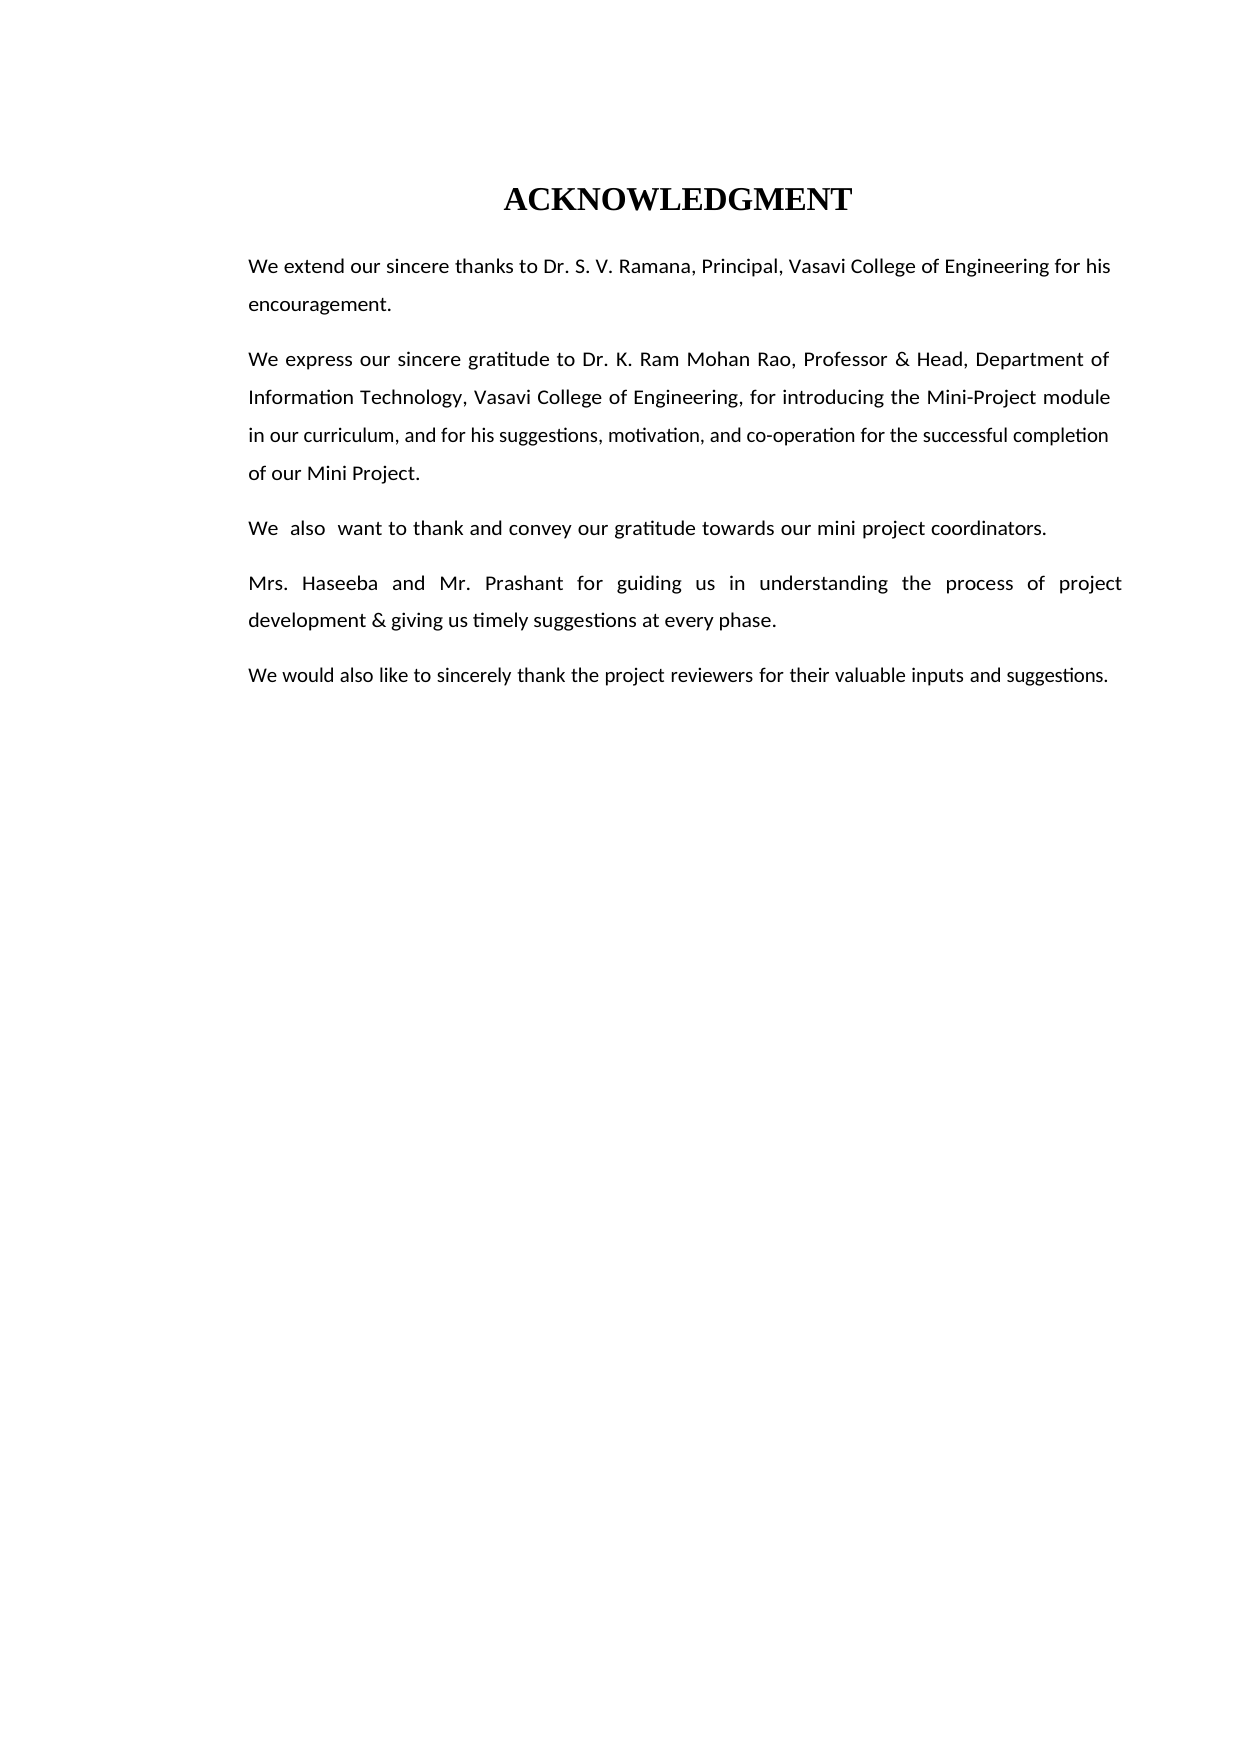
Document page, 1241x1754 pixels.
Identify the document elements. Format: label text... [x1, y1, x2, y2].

text We would also like to sincerely thank the project reviewers for their valuable inputs and suggestions. [248, 662, 1134, 687]
text We express our sincere gratitude to Dr. K. Ram Mohan Rao, Professor & Head, Department of Information Technology, Vasavi College of Engineering, for introducing the Mini-Project module in our curriculum, and for his suggestions, motivation, and co-operation for the successful completion of our Mini Project. [248, 346, 1111, 486]
text Mrs. Haseeba and Mr. Prashant for guiding us in understanding the process of project development & giving us timely suggestions at every phase. [248, 570, 1122, 633]
subtitle ACKNOWLEDGMENT [503, 179, 1134, 218]
text We also want to thank and convey our gratitude towards our mini project coordinators. [248, 515, 1134, 540]
text We extend our sincere thanks to Dr. S. V. Ramana, Principal, Vasavi College of Engineering for his encouragement. [248, 254, 1111, 316]
